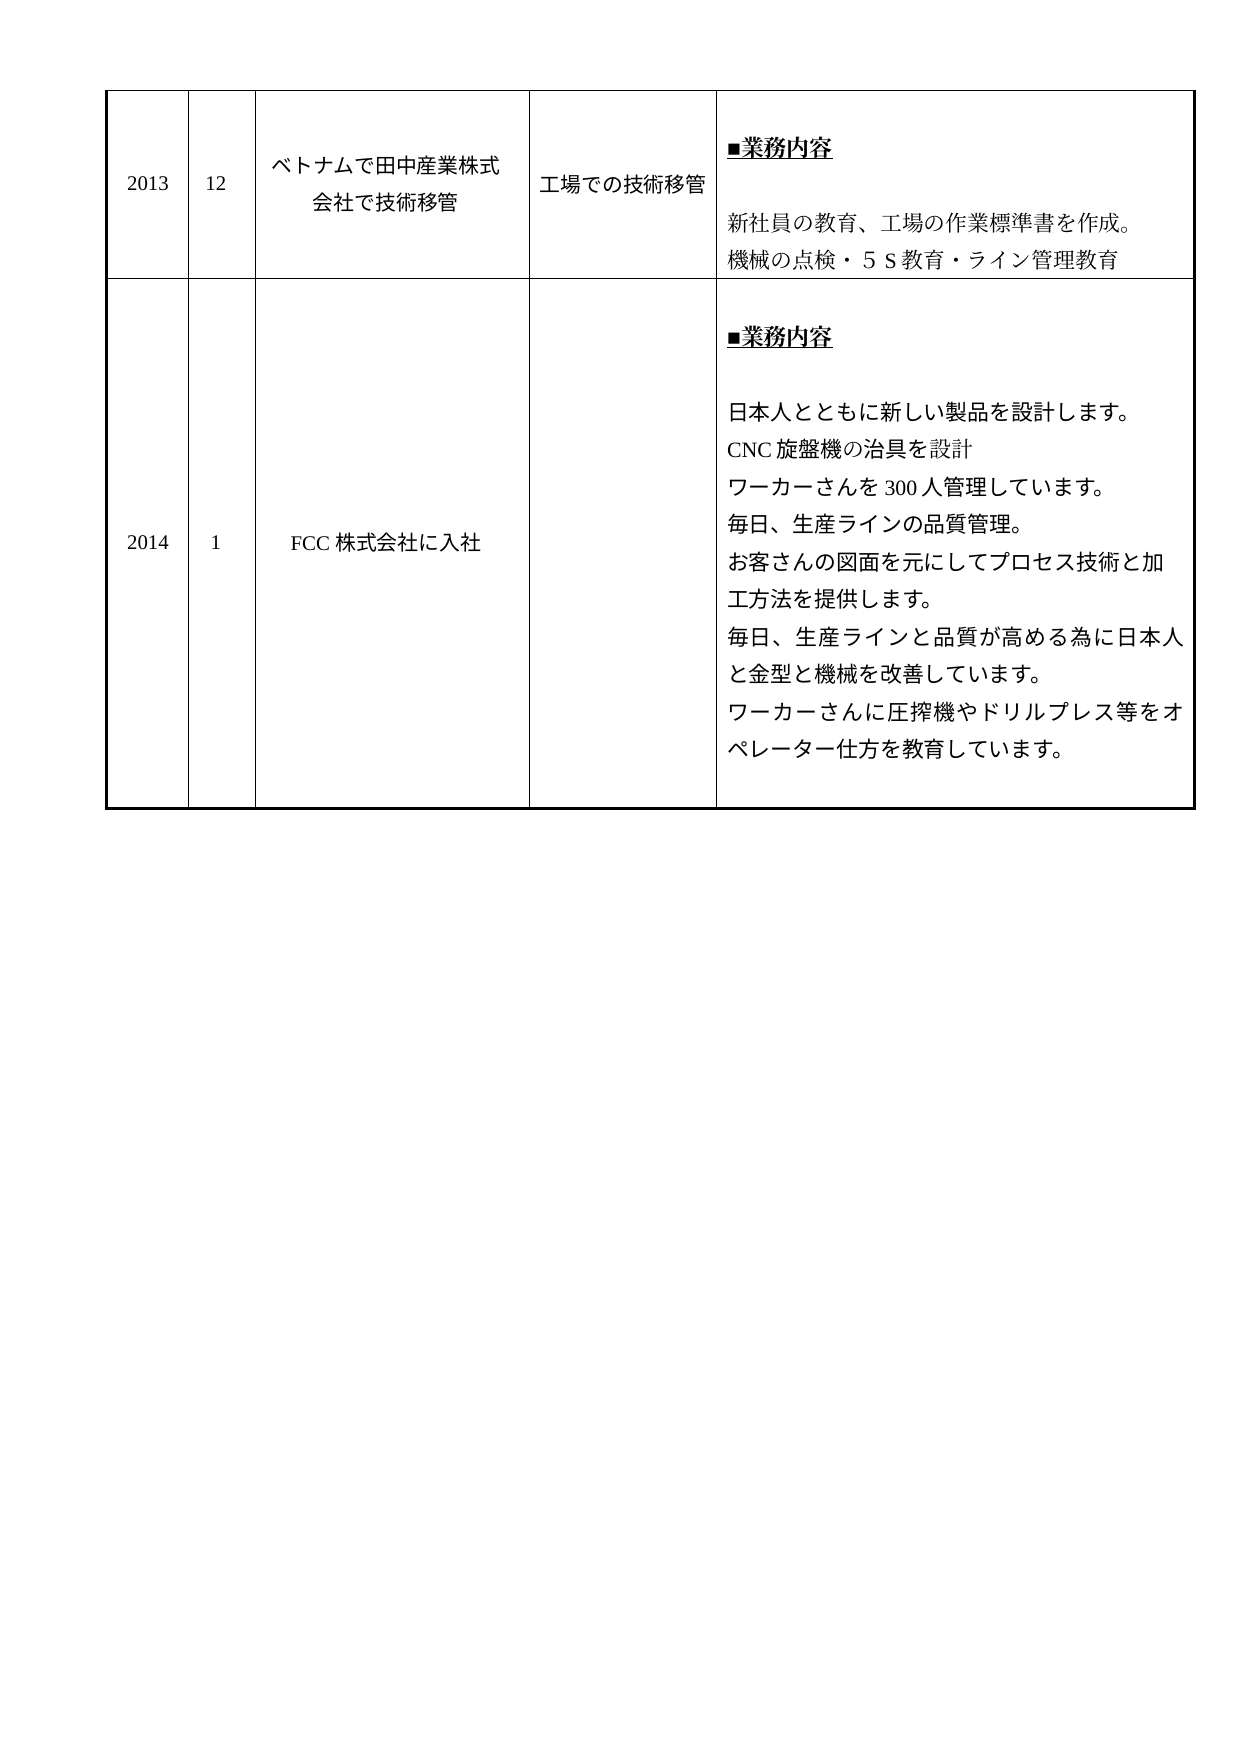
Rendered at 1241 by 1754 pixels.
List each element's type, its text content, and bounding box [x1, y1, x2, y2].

table_cell 2014 [108, 279, 188, 807]
table_cell 12 [189, 91, 255, 278]
table_cell ベトナムで田中産業株式会社で技術移管 [256, 91, 529, 278]
table_cell 1 [189, 279, 255, 807]
table_cell [530, 279, 716, 807]
table_cell ■業務内容 日本人とともに新しい製品を設計します。 CNC旋盤機の治具を設計 ワーカーさんを300人管理しています。 毎日、生産ラインの品質管理。 お客さんの図面を元にしてプロセス技術と加工方法を提供します。 毎日、生産ラインと品質が高める為に日本人と金型と機械を改善しています。 ワーカーさんに圧搾機やドリルプレス等をオペレーター仕方を教育しています。 [717, 279, 1193, 807]
table_cell 工場での技術移管 [530, 91, 716, 278]
table_cell FCC 株式会社に入社 [256, 279, 529, 807]
table_cell 2013 [108, 91, 188, 278]
table_cell ■業務内容 新社員の教育、工場の作業標準書を作成。 機械の点検・５S教育・ライン管理教育 定期に日本と会議・報告 *お客さんの図面を貰うとき、図面を読で、図面を元にしてプロセス技術と加工方法を言い出しました。 *しーえぬし機会のジッグを設計して、改新しました。 *日本人とともに機会と金型と工程など改善提案を言い出しました。 *ワーカーさんを50人管理しました。 *ワーカーさんに工具旋盤とフライスばんと工作機械などを運転して教えました。 *リーダーとワーカーさんにに５s、kaizen、PDCA,4M,1H,4w, 安全を教えました。 * 毎日、生産計画を作るやら、人やら機会やらやる時間などを計算しました。 *新しい製品がある時、品実部とともに加工条件を出して、やって見る、もし結果がOk あれば、お客さんを送ります。 *毎日の朝、日本人とともに生産やら生産計画やら新しい製品など打ち合わせました。 *毎日、部長に生産結果やら5ｓやら安全やら品実などを送りました。 [717, 91, 1193, 278]
